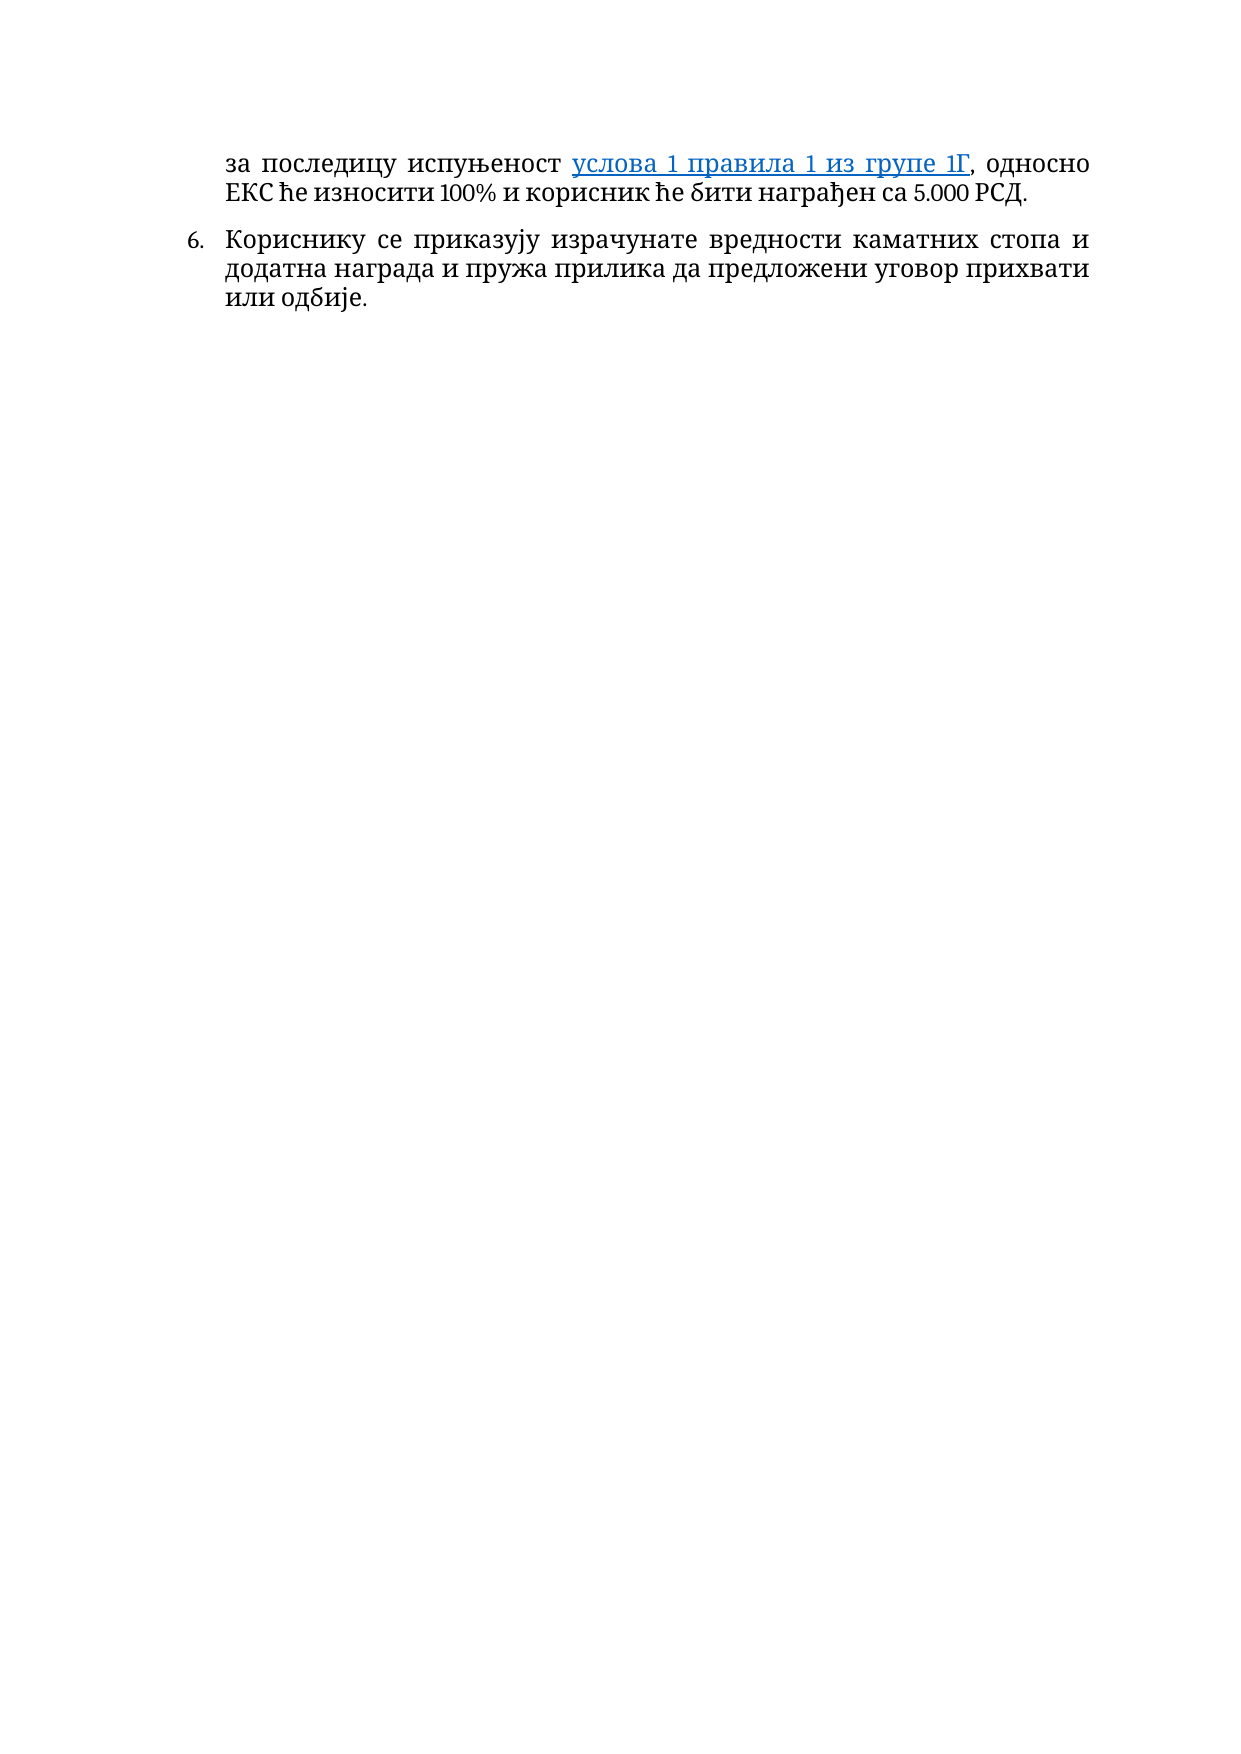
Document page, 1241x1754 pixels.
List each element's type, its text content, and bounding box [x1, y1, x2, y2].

list Кориснику се приказују израчунате вредности каматних стопа и додатна награда и пружа прилика да предложени уговор прихвати или одбије. [187, 226, 1090, 312]
